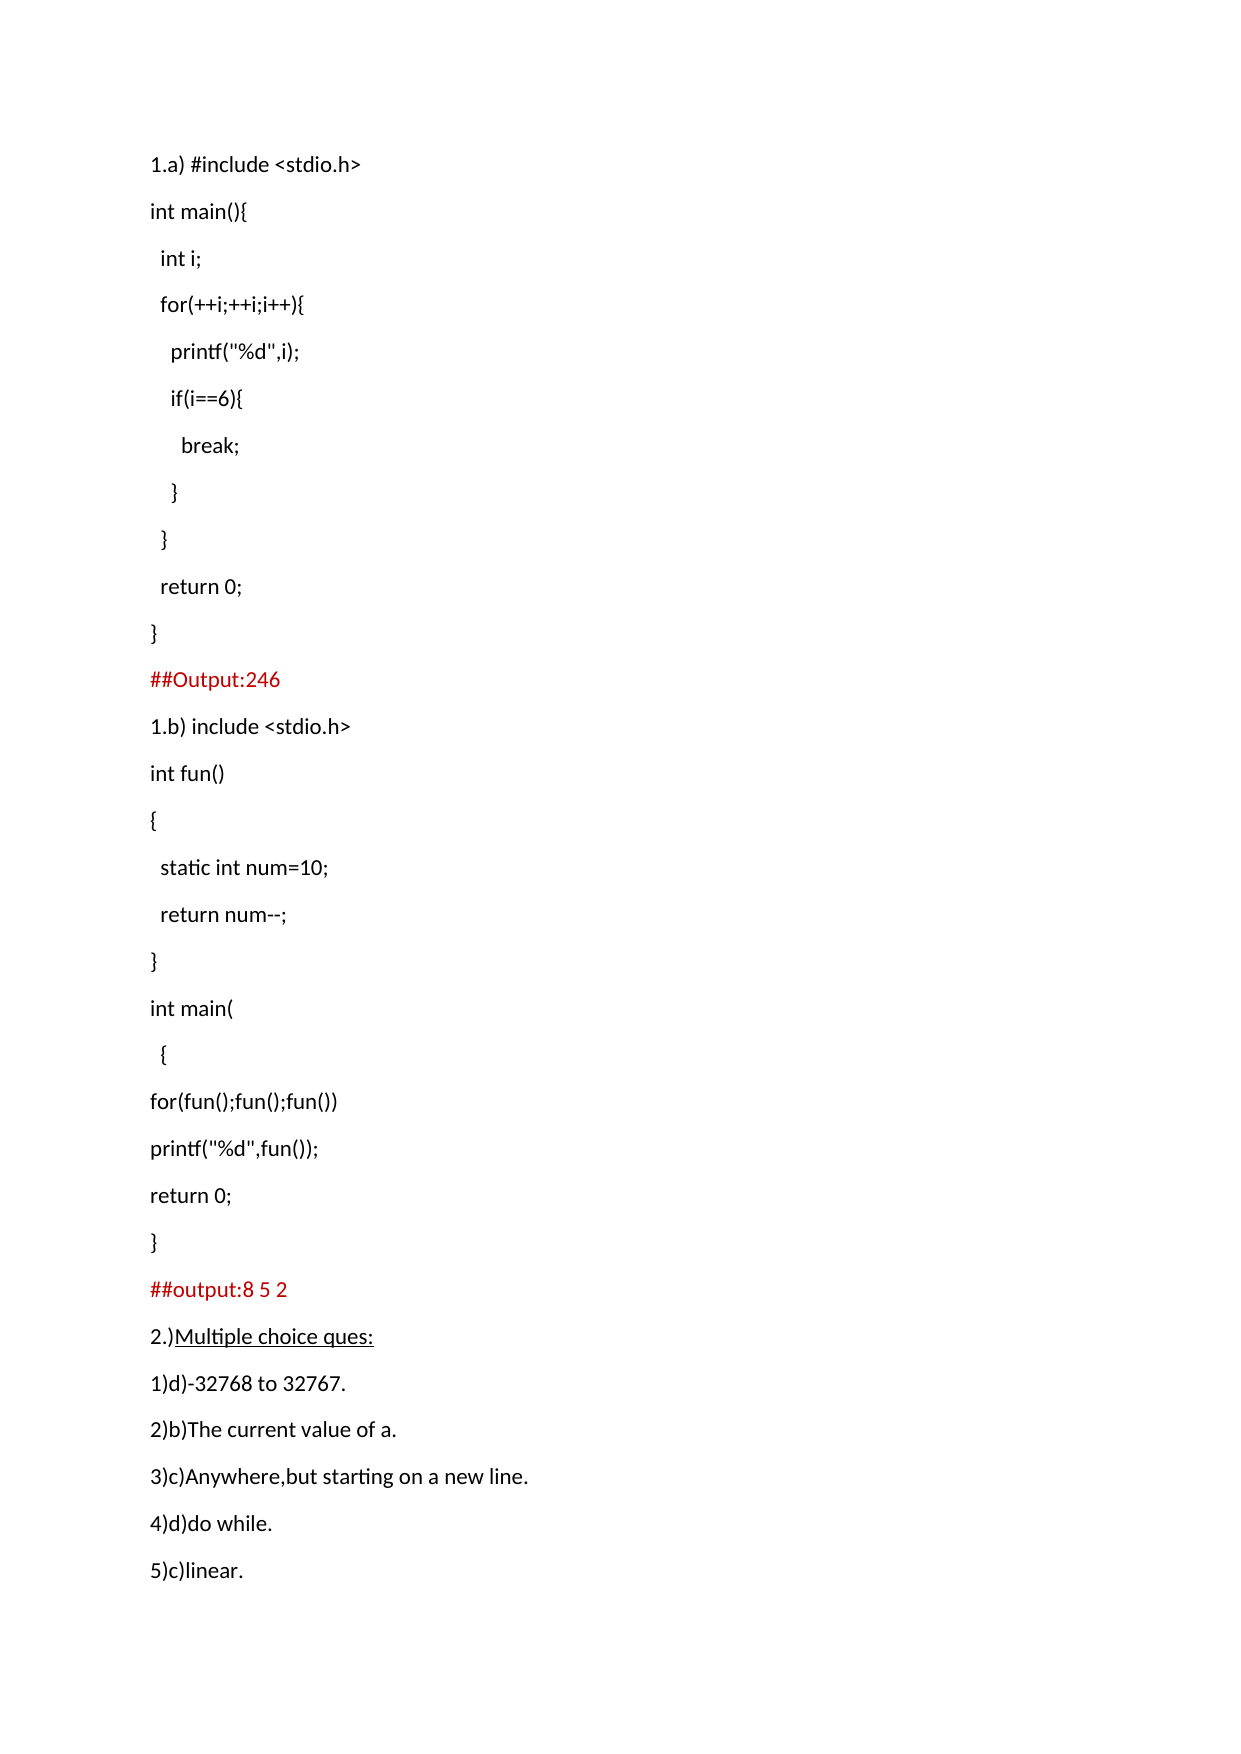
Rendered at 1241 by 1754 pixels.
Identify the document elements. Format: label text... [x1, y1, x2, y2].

text 2.)Multiple choice ques: [150, 1322, 1090, 1350]
text } [150, 1228, 1090, 1256]
text 4)d)do while. [150, 1509, 1090, 1537]
text return 0; [150, 1181, 1090, 1209]
text return 0; [150, 572, 1090, 600]
text 5)c)linear. [150, 1556, 1090, 1584]
text int fun() [150, 759, 1090, 787]
text { [150, 1041, 1090, 1069]
text int main(){ [150, 197, 1090, 225]
text } [150, 525, 1090, 553]
text } [150, 478, 1090, 506]
text for(++i;++i;i++){ [150, 291, 1090, 319]
text 2)b)The current value of a. [150, 1416, 1090, 1444]
text printf("%d",fun()); [150, 1134, 1090, 1162]
text } [150, 619, 1090, 647]
text ##Output:246 [150, 666, 1090, 694]
text if(i==6){ [150, 384, 1090, 412]
text int i; [150, 244, 1090, 272]
text return num--; [150, 900, 1090, 928]
text 3)c)Anywhere,but starting on a new line. [150, 1462, 1090, 1491]
text break; [150, 431, 1090, 459]
text 1)d)-32768 to 32767. [150, 1369, 1090, 1397]
text for(fun();fun();fun()) [150, 1087, 1090, 1116]
text } [150, 947, 1090, 975]
text 1.a) #include <stdio.h> [150, 150, 1090, 178]
text static int num=10; [150, 853, 1090, 881]
text int main( [150, 994, 1090, 1022]
text { [150, 806, 1090, 834]
text ##output:8 5 2 [150, 1275, 1090, 1303]
text 1.b) include <stdio.h> [150, 712, 1090, 741]
text printf("%d",i); [150, 337, 1090, 366]
